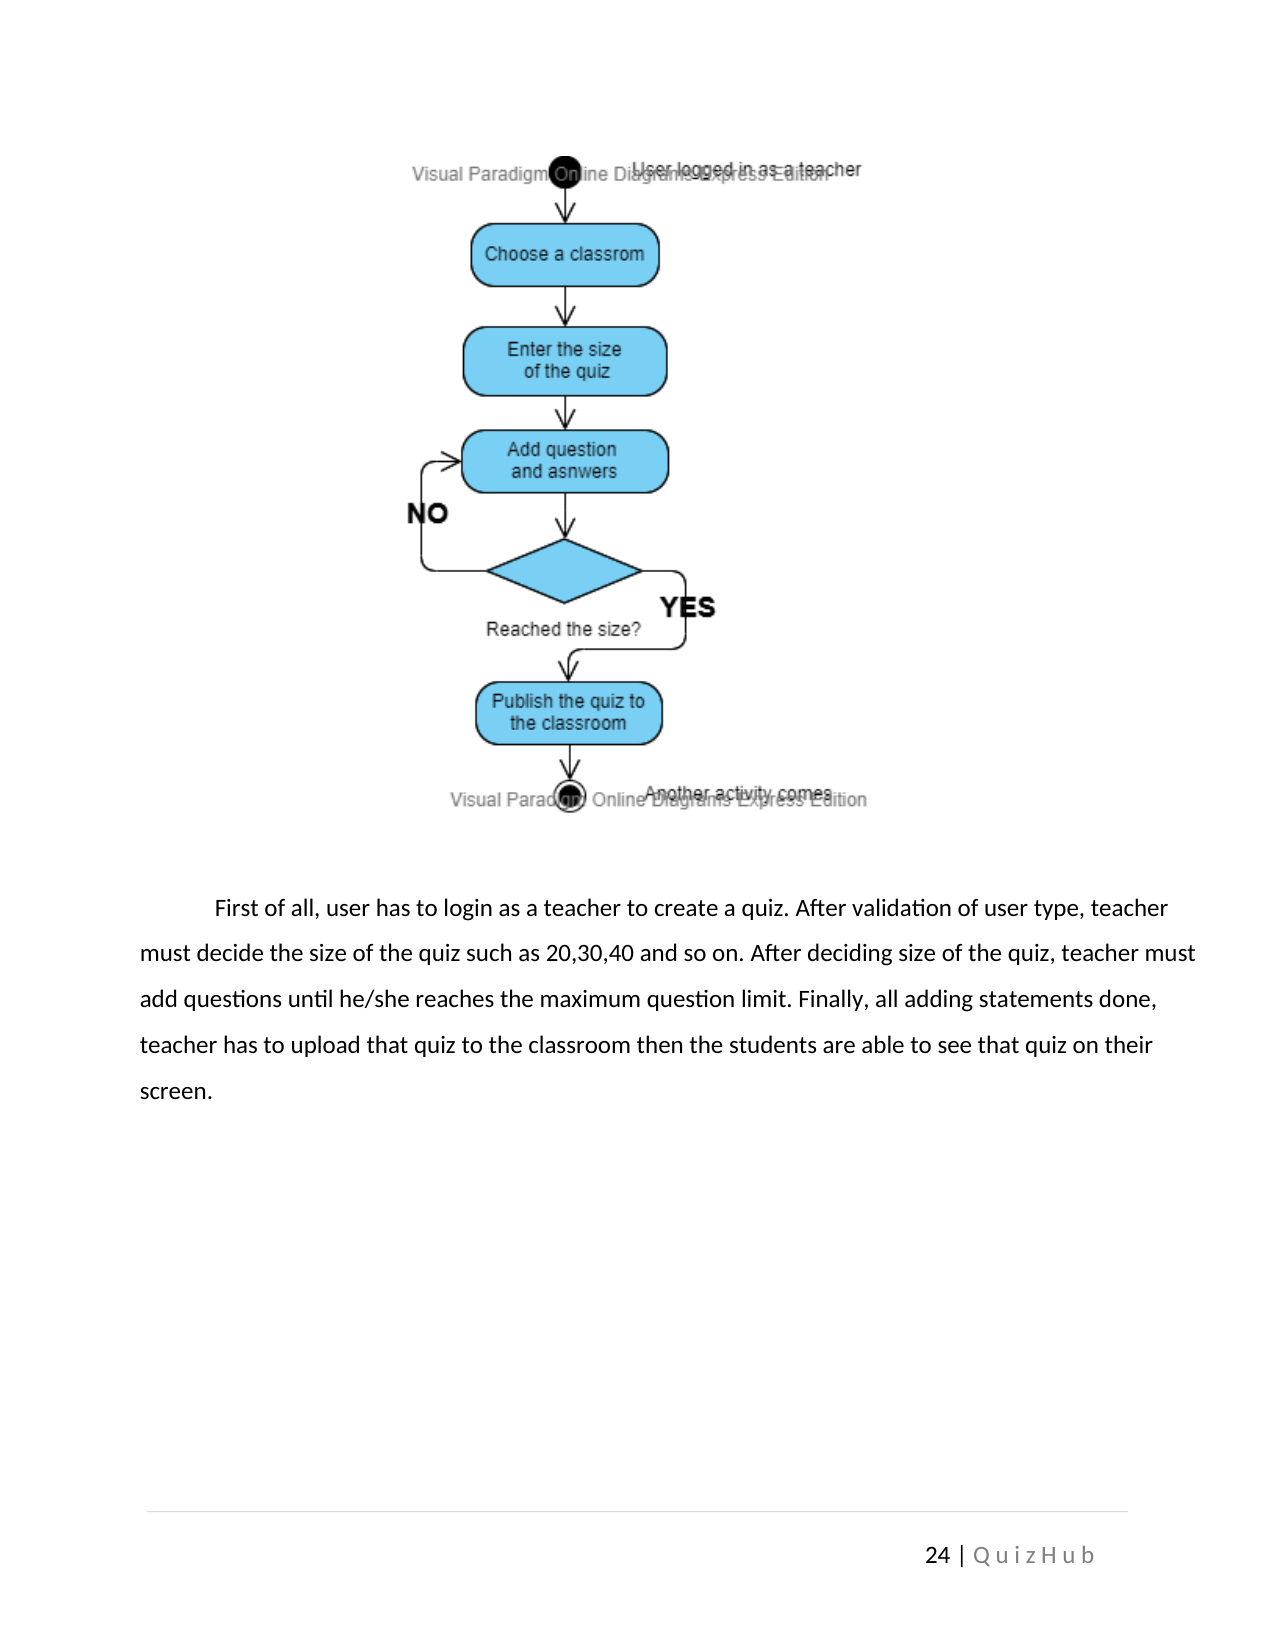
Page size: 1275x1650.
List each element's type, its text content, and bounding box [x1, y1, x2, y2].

picture [402, 156, 876, 816]
text First of all, user has to login as a teacher to create a quiz. After validation of user type, teacher must decide the size of the quiz such as 20,30,40 and so on. After deciding size of the quiz, teacher must add questions until he/she reaches the maximum question limit. Finally, all adding statements done, teacher has to upload that quiz to the classroom then the students are able to see that quiz on their screen. [139, 892, 1210, 1105]
